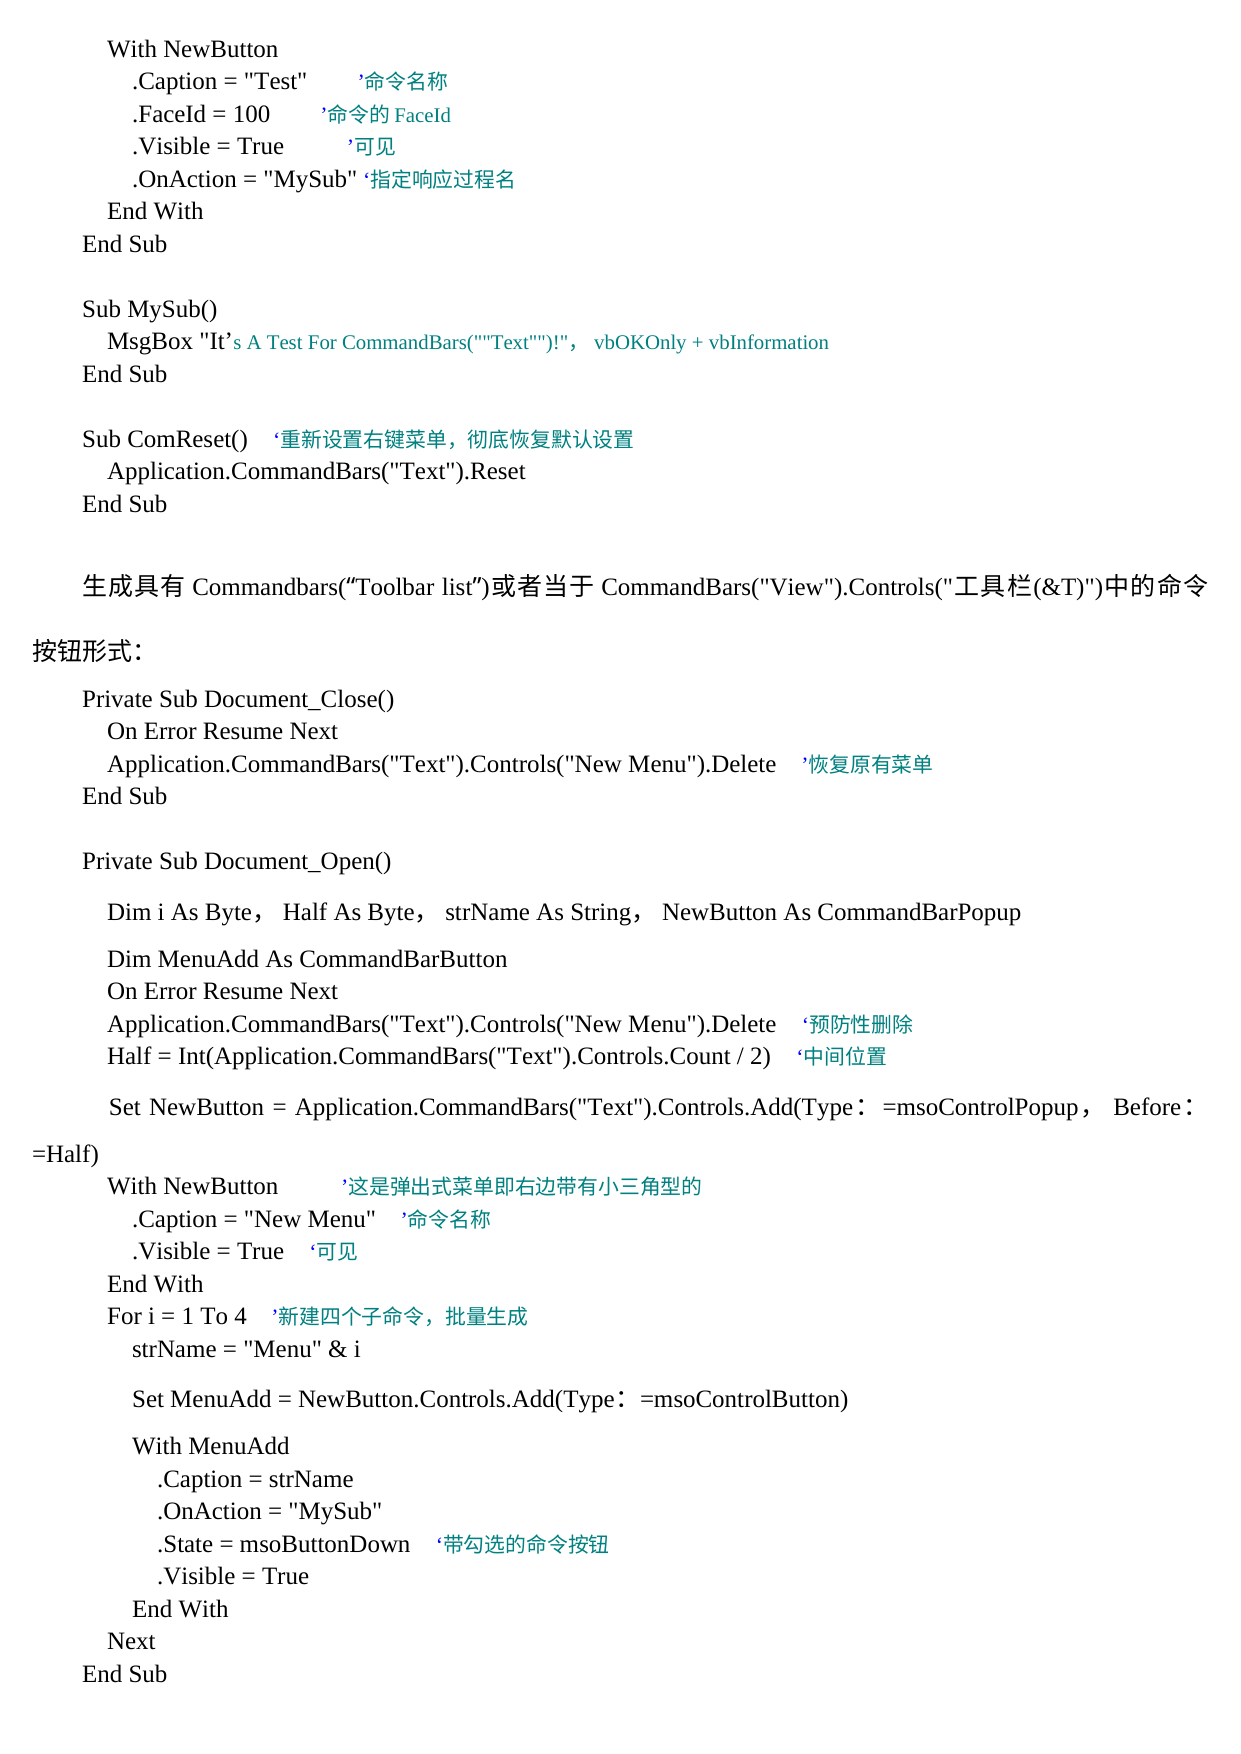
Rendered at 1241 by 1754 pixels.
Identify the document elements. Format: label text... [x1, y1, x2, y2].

text With NewButton [32, 32, 1208, 64]
text .FaceId = 100 ’命令的FaceId [32, 97, 1208, 129]
text End With [32, 1267, 1208, 1299]
text Application.CommandBars("Text").Reset [32, 454, 1208, 487]
text On Error Resume Next [32, 974, 1208, 1007]
text .Caption = "Test" ’命令名称 [32, 64, 1208, 97]
text .Visible = True ’可见 [32, 129, 1208, 162]
text End Sub [32, 357, 1208, 389]
text End Sub [32, 1657, 1208, 1689]
text On Error Resume Next [32, 714, 1208, 747]
text Application.CommandBars("Text").Controls("New Menu").Delete ’恢复原有菜单 [32, 747, 1208, 779]
text Private Sub Document_Close() [32, 682, 1208, 714]
text End Sub [32, 779, 1208, 812]
text MsgBox "It’s A Test For CommandBars(""Text"")!"， vbOKOnly + vbInformation [32, 324, 1208, 357]
text Private Sub Document_Open() [32, 844, 1208, 877]
text With MenuAdd [32, 1429, 1208, 1462]
text Dim MenuAdd As CommandBarButton [32, 942, 1208, 974]
text Dim i As Byte， Half As Byte， strName As String， NewButton As CommandBarPopup [32, 877, 1208, 942]
text Sub ComReset() ‘重新设置右键菜单，彻底恢复默认设置 [32, 422, 1208, 454]
text .Caption = strName [32, 1462, 1208, 1494]
text Application.CommandBars("Text").Controls("New Menu").Delete ‘预防性删除 [32, 1007, 1208, 1039]
text .Visible = True ‘可见 [32, 1234, 1208, 1267]
text Set MenuAdd = NewButton.Controls.Add(Type：=msoControlButton) [32, 1364, 1208, 1429]
text End Sub [32, 487, 1208, 519]
text End Sub [32, 227, 1208, 259]
text For i = 1 To 4 ’新建四个子命令，批量生成 [32, 1299, 1208, 1332]
text .Visible = True [32, 1559, 1208, 1592]
text Half = Int(Application.CommandBars("Text").Controls.Count / 2) ‘中间位置 [32, 1039, 1208, 1072]
text Set NewButton = Application.CommandBars("Text").Controls.Add(Type：=msoControlPopup， Before：=Half) [32, 1072, 1208, 1169]
text .OnAction = "MySub" [32, 1494, 1208, 1527]
text Sub MySub() [32, 292, 1208, 324]
text With NewButton ’这是弹出式菜单即右边带有小三角型的 [32, 1169, 1208, 1202]
text strName = "Menu" & i [32, 1332, 1208, 1364]
text 生成具有Commandbars(“Toolbar list”)或者当于CommandBars("View").Controls("工具栏(&T)")中的命令按钮形式： [32, 552, 1208, 682]
text Next [32, 1624, 1208, 1657]
text .Caption = "New Menu" ’命令名称 [32, 1202, 1208, 1234]
text End With [32, 1592, 1208, 1624]
text .OnAction = "MySub" ‘指定响应过程名 [32, 162, 1208, 194]
text .State = msoButtonDown ‘带勾选的命令按钮 [32, 1527, 1208, 1559]
text End With [32, 194, 1208, 227]
